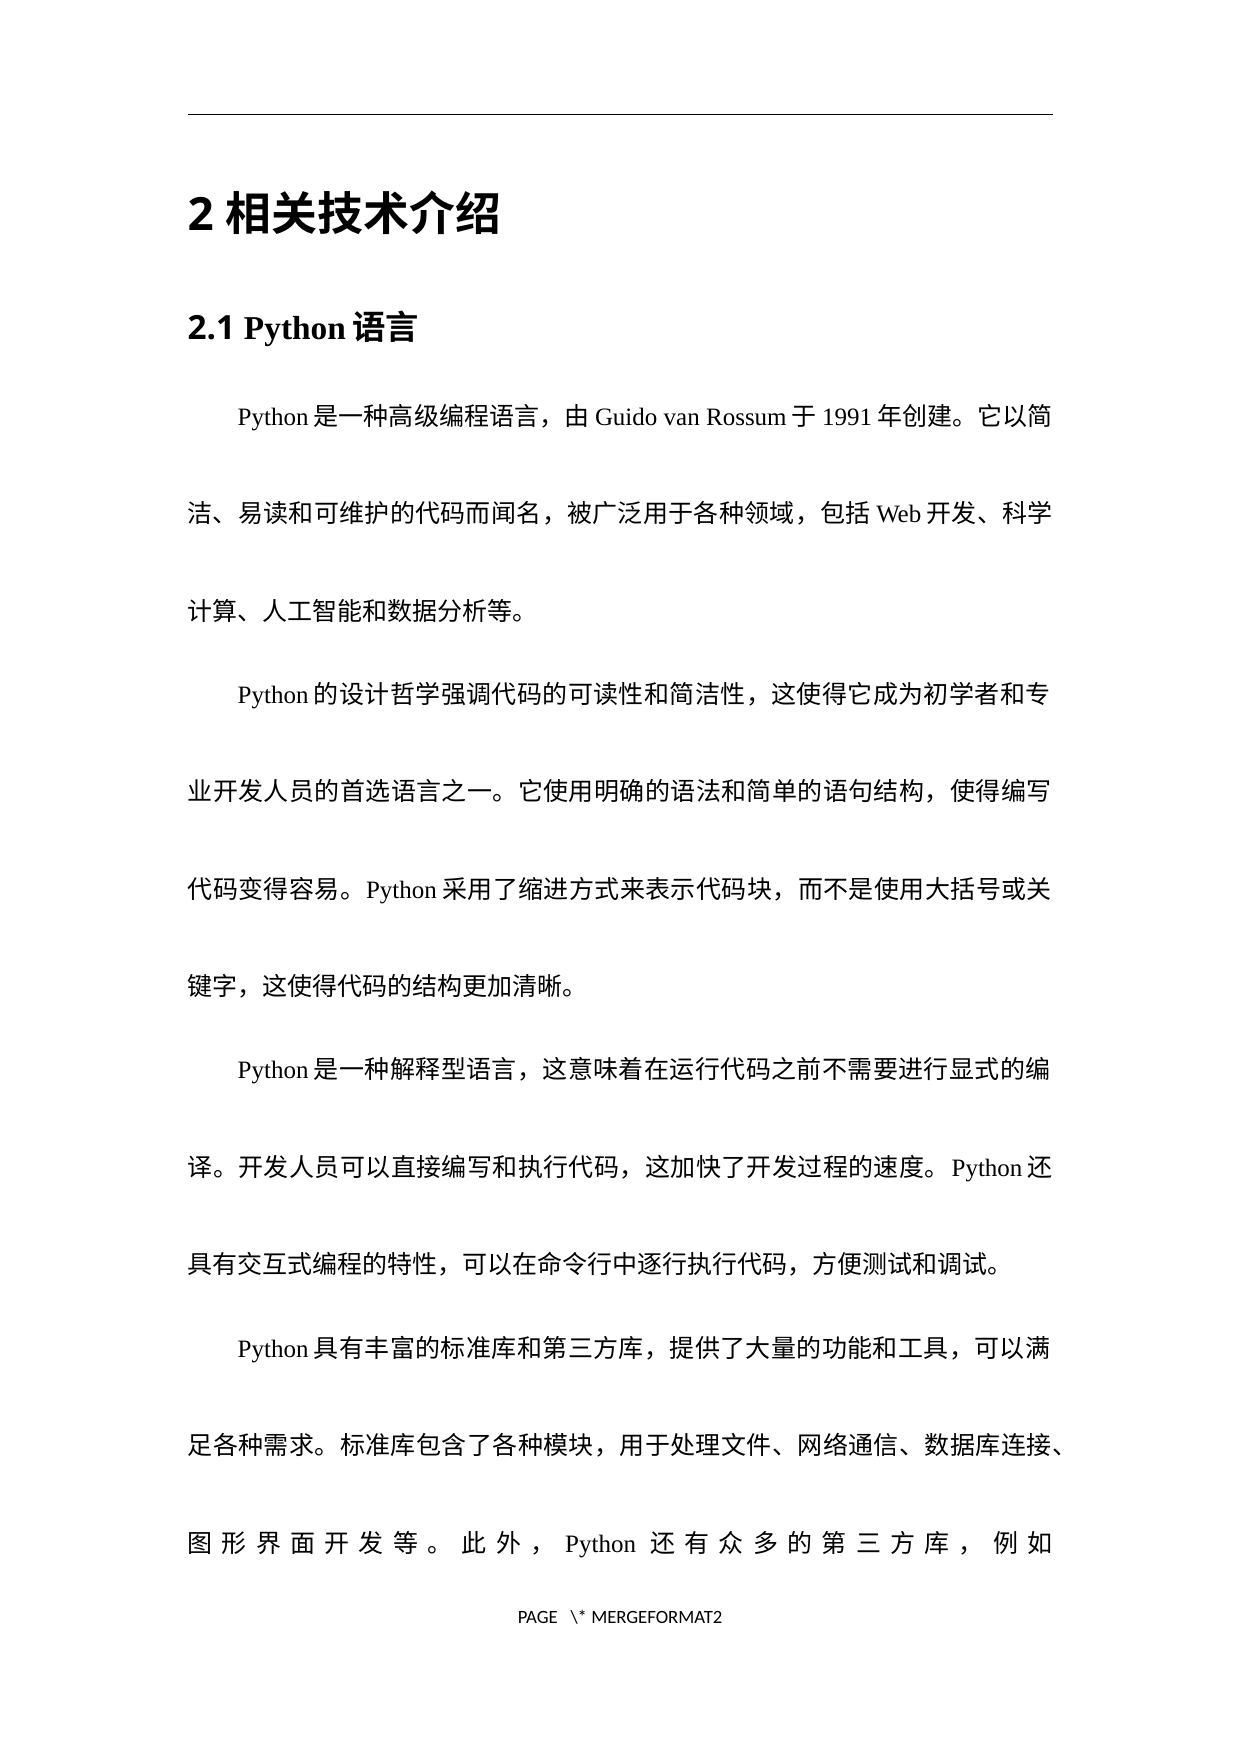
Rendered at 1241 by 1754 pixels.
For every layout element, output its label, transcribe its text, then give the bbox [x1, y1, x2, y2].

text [187, 1314, 1053, 1574]
text Python是一种高级编程语言，由Guido van Rossum于1991年创建。它以简洁、易读和可维护的代码而闻名，被广泛用于各种领域，包括Web开发、科学计算、人工智能和数据分析等。 [187, 382, 1053, 642]
subtitle Python语言 [187, 293, 1053, 358]
subtitle 相关技术介绍 [187, 162, 1053, 259]
text Python的设计哲学强调代码的可读性和简洁性，这使得它成为初学者和专业开发人员的首选语言之一。它使用明确的语法和简单的语句结构，使得编写代码变得容易。Python采用了缩进方式来表示代码块，而不是使用大括号或关键字，这使得代码的结构更加清晰。 [187, 660, 1053, 1017]
text Python是一种解释型语言，这意味着在运行代码之前不需要进行显式的编译。开发人员可以直接编写和执行代码，这加快了开发过程的速度。Python还具有交互式编程的特性，可以在命令行中逐行执行代码，方便测试和调试。 [187, 1036, 1053, 1296]
